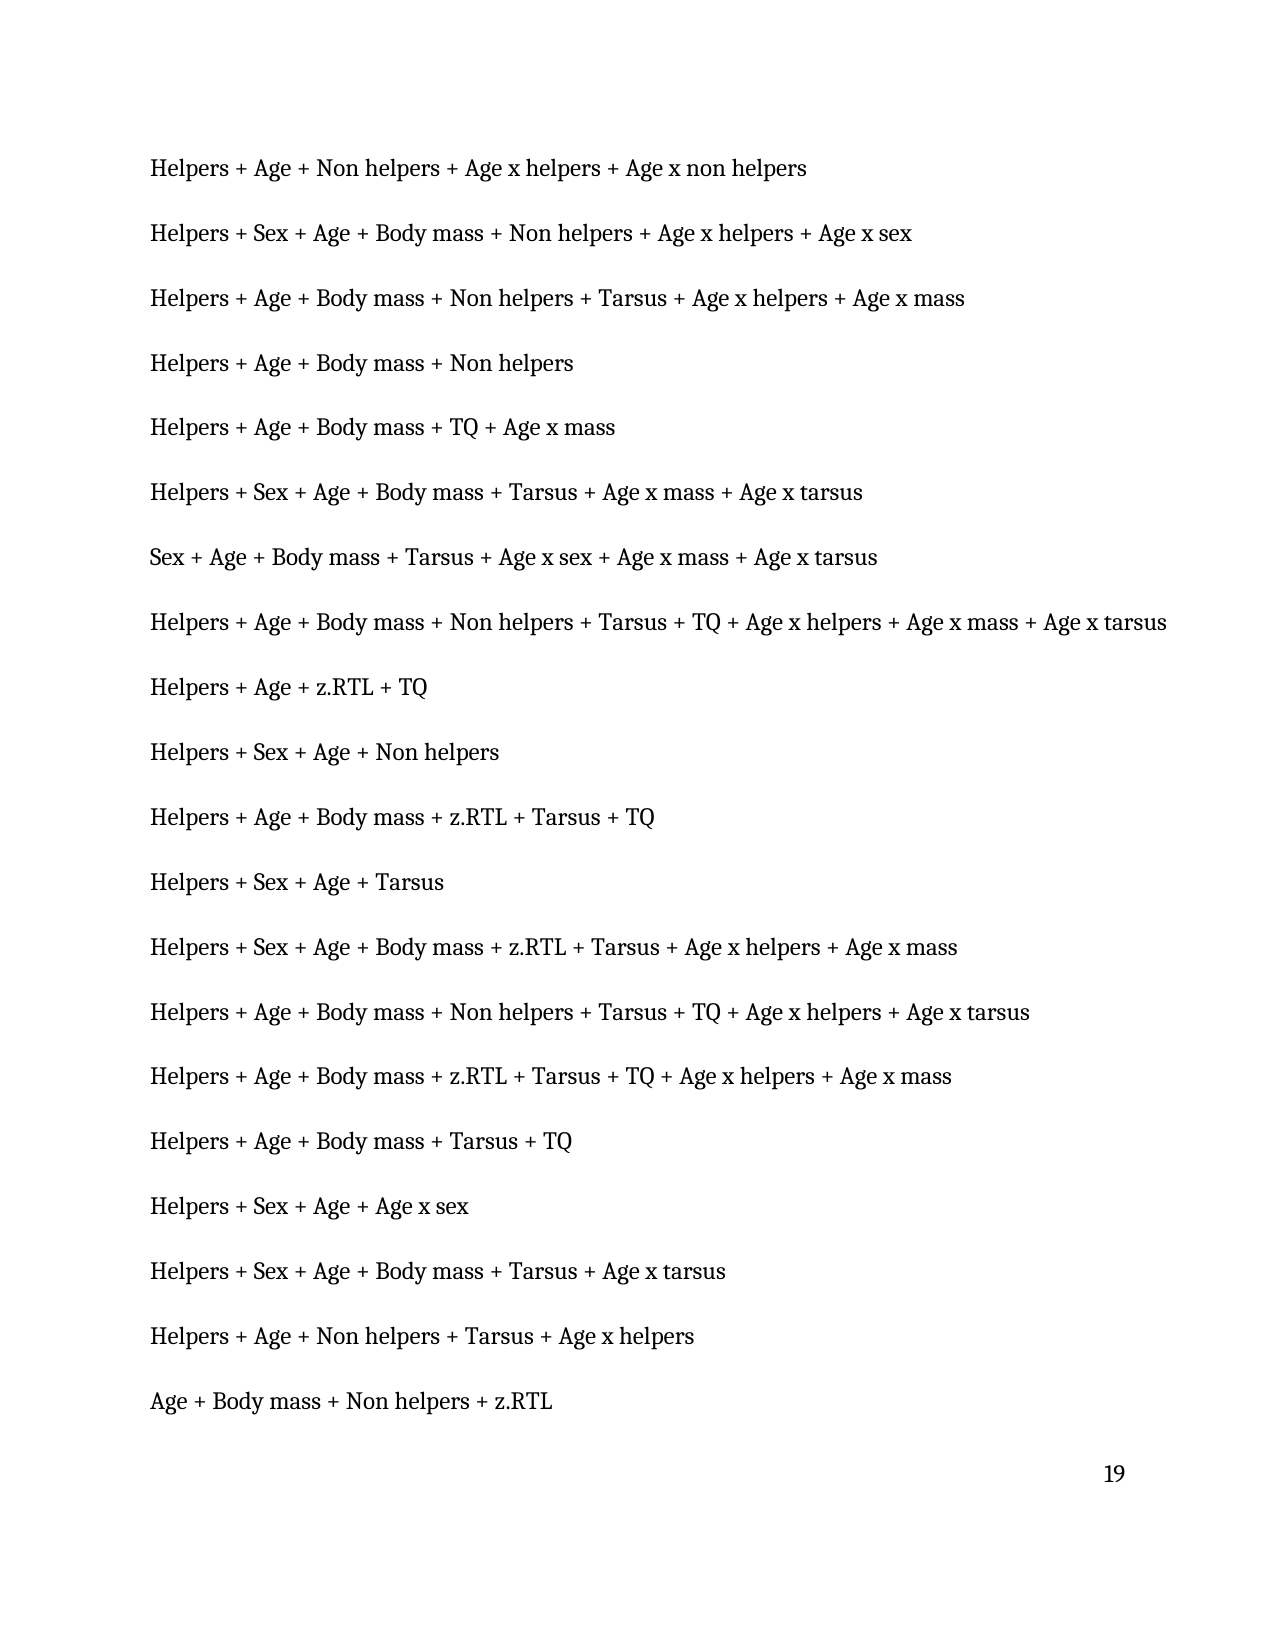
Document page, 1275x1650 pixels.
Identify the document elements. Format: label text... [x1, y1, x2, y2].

table_cell Helpers + Sex + Age + Body mass + Non helpers + Age x helpers + Age x sex [139, 215, 1275, 280]
table_cell Age + Body mass + Non helpers + z.RTL [139, 1383, 1275, 1448]
table_cell Helpers + Sex + Age + Body mass + Tarsus + Age x mass + Age x tarsus [139, 475, 1275, 539]
table_cell Helpers + Age + Body mass + Non helpers + Tarsus + Age x helpers + Age x mass [139, 280, 1275, 345]
table_cell Helpers + Age + Body mass + TQ + Age x mass [139, 410, 1275, 474]
table_cell Helpers + Sex + Age + Body mass + z.RTL + Tarsus + Age x helpers + Age x mass [139, 929, 1275, 994]
table_cell Helpers + Age + z.RTL + TQ [139, 669, 1275, 734]
table_cell Helpers + Age + Body mass + Non helpers + Tarsus + TQ + Age x helpers + Age x mass + Age x tarsus [139, 604, 1275, 669]
table_cell Helpers + Age + Body mass + Tarsus + TQ [139, 1124, 1275, 1188]
table_cell Helpers + Sex + Age + Age x sex [139, 1188, 1275, 1253]
table_cell Helpers + Age + Body mass + z.RTL + Tarsus + TQ [139, 799, 1275, 864]
table_cell Helpers + Age + Non helpers + Tarsus + Age x helpers [139, 1318, 1275, 1383]
table_cell Helpers + Age + Body mass + Non helpers + Tarsus + TQ + Age x helpers + Age x tarsus [139, 994, 1275, 1058]
table_cell Helpers + Sex + Age + Non helpers [139, 734, 1275, 799]
table_cell Helpers + Sex + Age + Tarsus [139, 864, 1275, 929]
table_cell Helpers + Sex + Age + Body mass + Tarsus + Age x tarsus [139, 1253, 1275, 1318]
table_cell Helpers + Age + Body mass + z.RTL + Tarsus + TQ + Age x helpers + Age x mass [139, 1059, 1275, 1123]
table_cell Sex + Age + Body mass + Tarsus + Age x sex + Age x mass + Age x tarsus [139, 539, 1275, 604]
table_cell Helpers + Age + Non helpers + Age x helpers + Age x non helpers [139, 150, 1275, 215]
table_cell Helpers + Age + Body mass + Non helpers [139, 345, 1275, 409]
